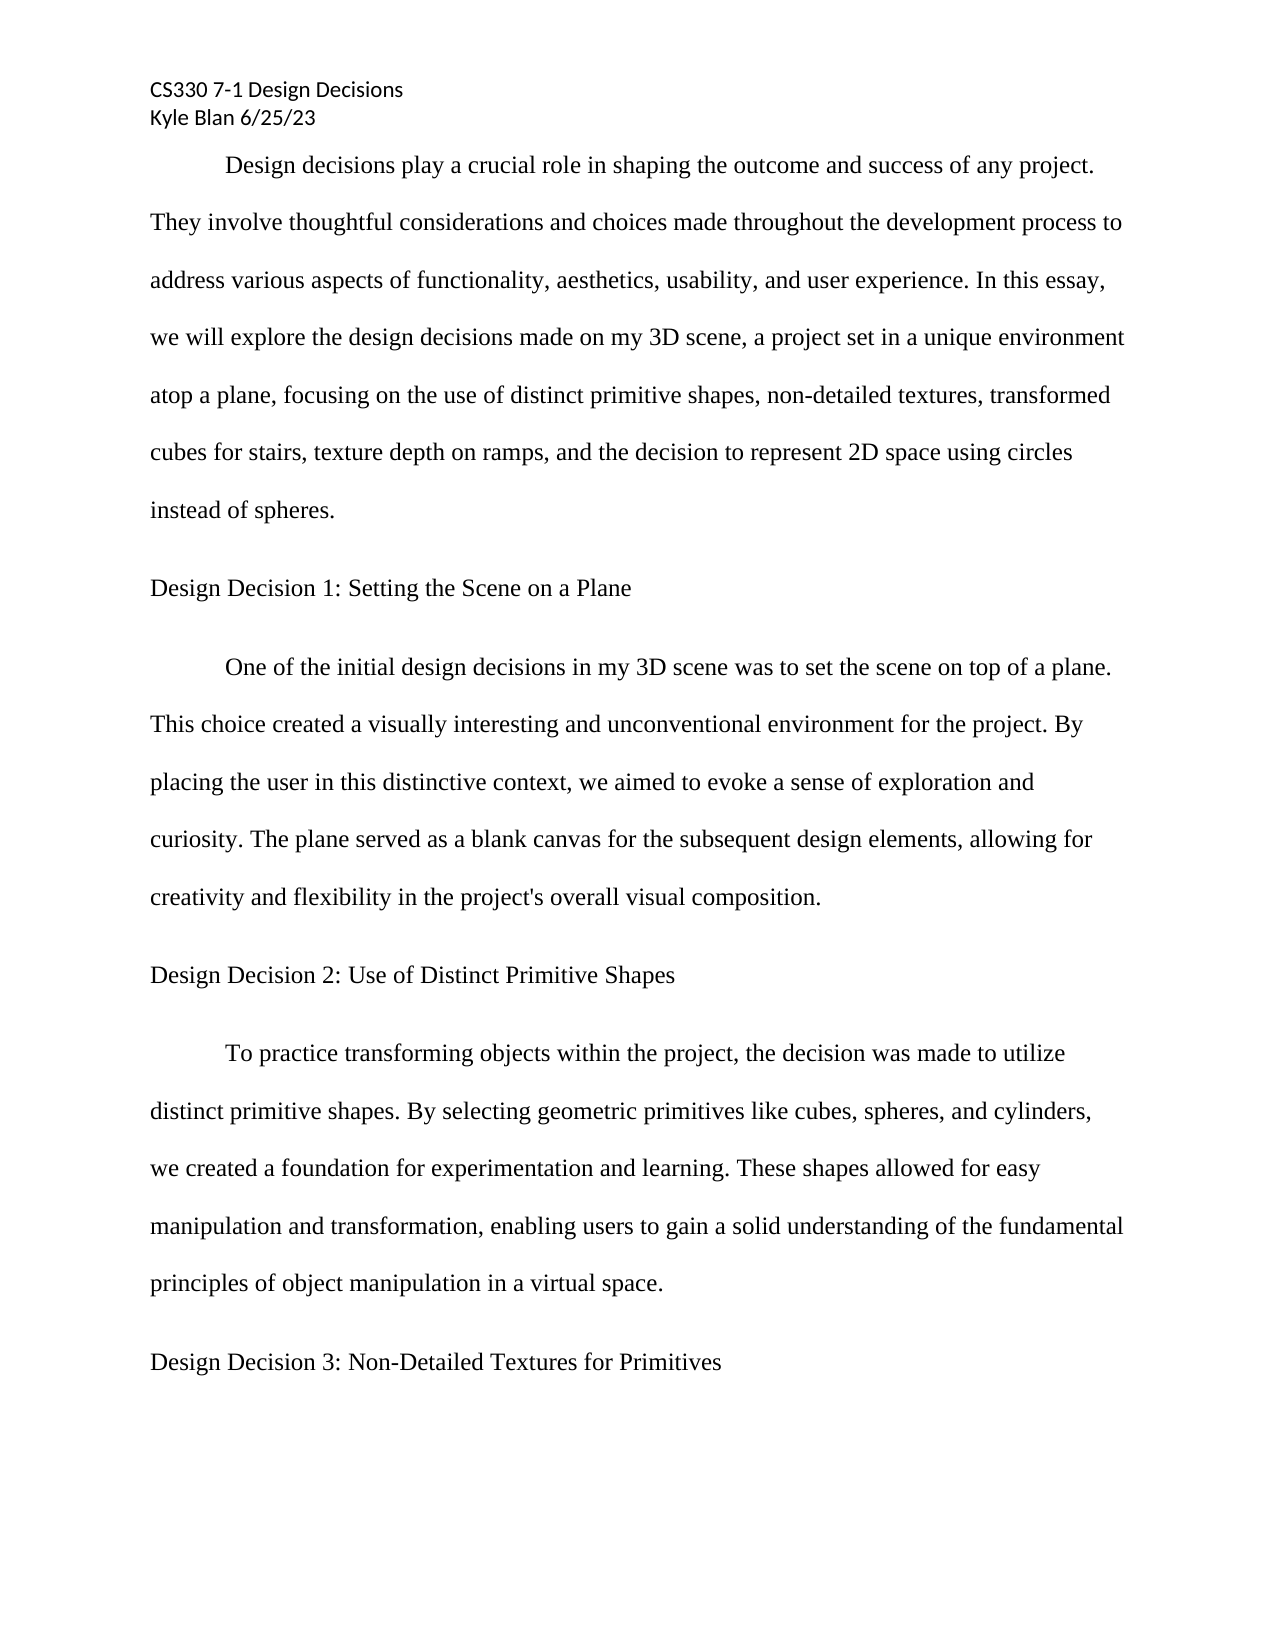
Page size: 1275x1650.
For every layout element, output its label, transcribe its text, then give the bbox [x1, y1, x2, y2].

text Design decisions play a crucial role in shaping the outcome and success of any project. They involve thoughtful considerations and choices made throughout the development process to address various aspects of functionality, aesthetics, usability, and user experience. In this essay, we will explore the design decisions made on my 3D scene, a project set in a unique environment atop a plane, focusing on the use of distinct primitive shapes, non-detailed textures, transformed cubes for stairs, texture depth on ramps, and the decision to represent 2D space using circles instead of spheres. [150, 150, 1125, 524]
text One of the initial design decisions in my 3D scene was to set the scene on top of a plane. This choice created a visually interesting and unconventional environment for the project. By placing the user in this distinctive context, we aimed to evoke a sense of exploration and curiosity. The plane served as a blank canvas for the subsequent design elements, allowing for creativity and flexibility in the project's overall visual composition. [150, 652, 1125, 910]
text Design Decision 1: Setting the Scene on a Plane [150, 573, 1125, 602]
text To practice transforming objects within the project, the decision was made to utilize distinct primitive shapes. By selecting geometric primitives like cubes, spheres, and cylinders, we created a foundation for experimentation and learning. These shapes allowed for easy manipulation and transformation, enabling users to gain a solid understanding of the fundamental principles of object manipulation in a virtual space. [150, 1038, 1125, 1297]
text Design Decision 2: Use of Distinct Primitive Shapes [150, 960, 1125, 989]
text Design Decision 3: Non-Detailed Textures for Primitives [150, 1347, 1125, 1375]
